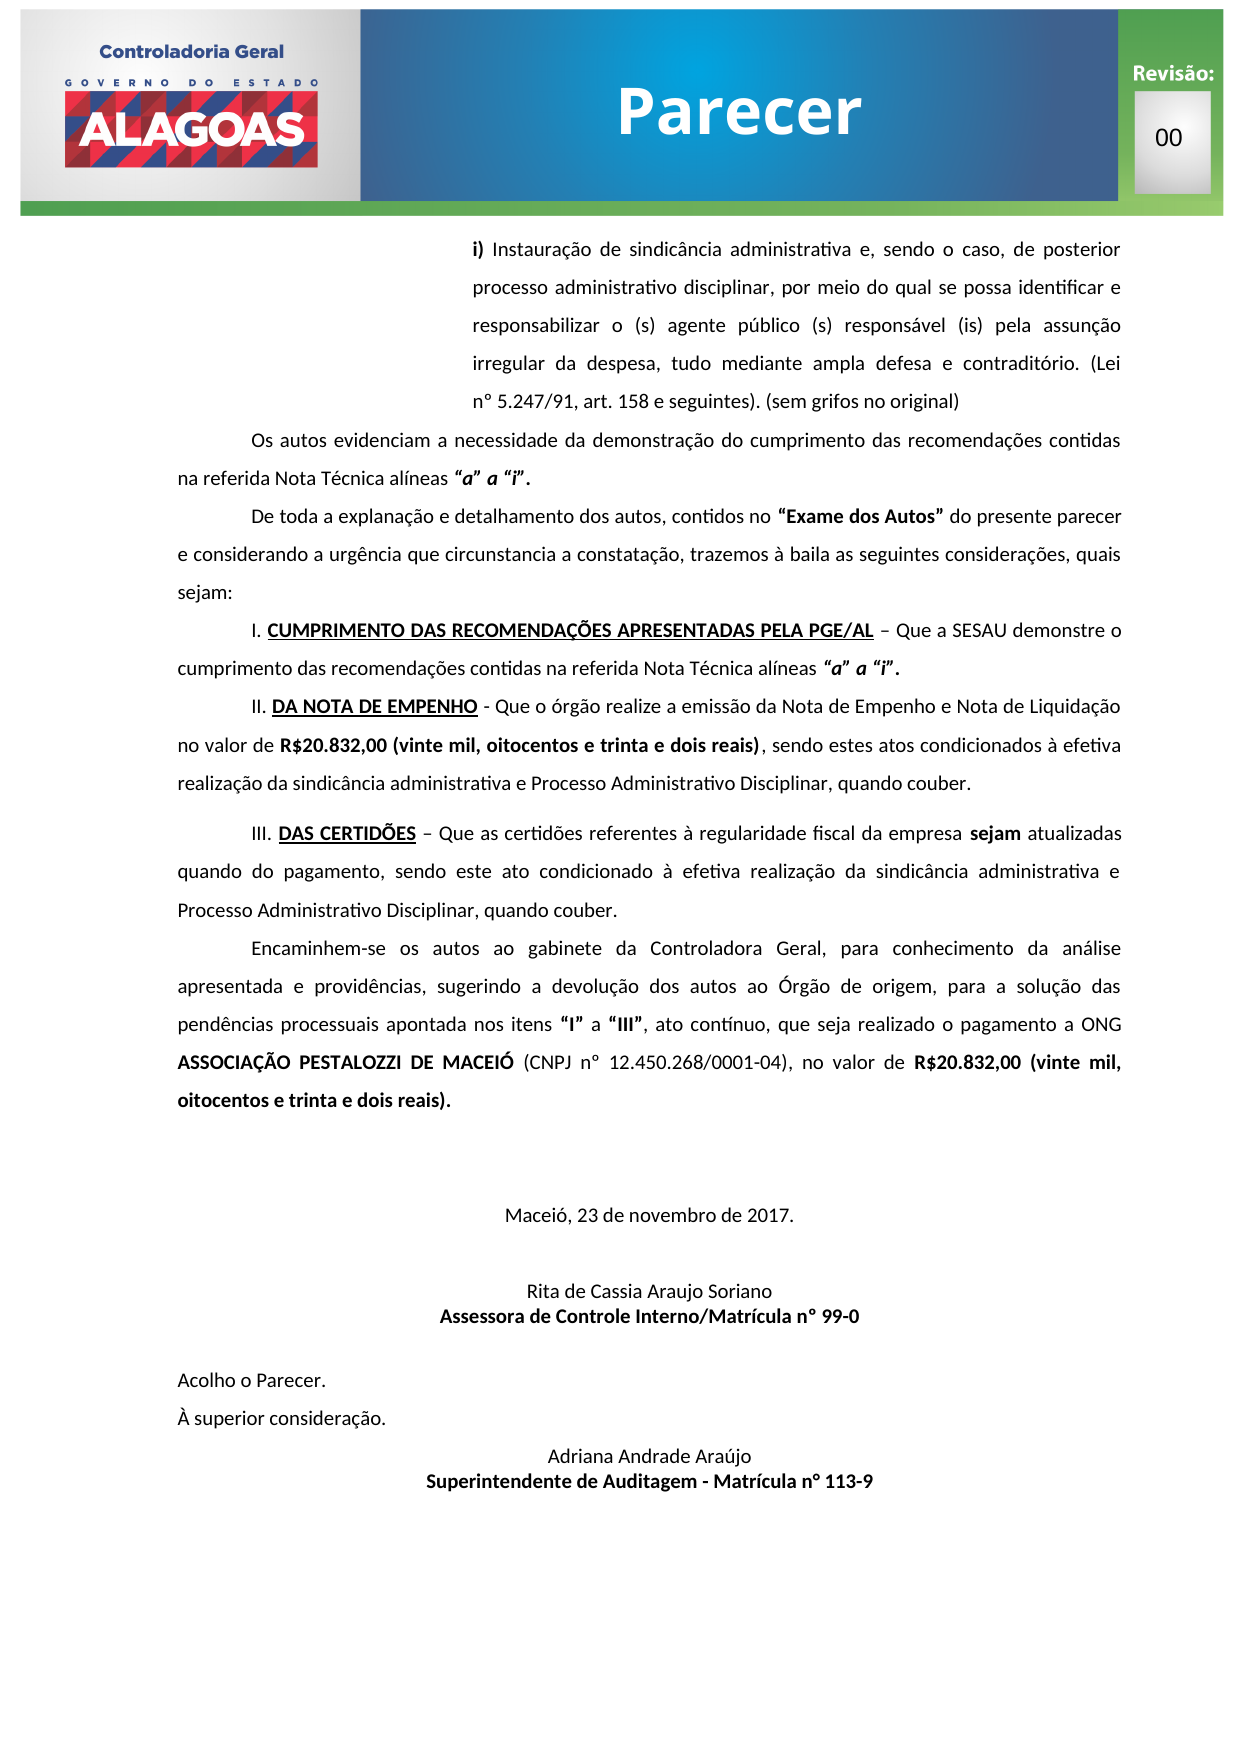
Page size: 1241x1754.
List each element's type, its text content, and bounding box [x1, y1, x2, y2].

picture [20, 9, 1224, 216]
text Maceió, 23 de novembro de 2017. [177, 1202, 1122, 1227]
text Superintendente de Auditagem - Matrícula n° 113-9 [177, 1469, 1122, 1494]
text De toda a explanação e detalhamento dos autos, contidos no “Exame dos Autos” do presente parecer e considerando a urgência que circunstancia a constatação, trazemos à baila as seguintes considerações, quais sejam: [177, 503, 1122, 605]
text I. CUMPRIMENTO DAS RECOMENDAÇÕES APRESENTADAS PELA PGE/AL – Que a SESAU demonstre o cumprimento das recomendações contidas na referida Nota Técnica alíneas “a” a “i”. [177, 617, 1122, 681]
list III. DAS CERTIDÕES – Que as certidões referentes à regularidade fiscal da empresa sejam atualizadas quando do pagamento, sendo este ato condicionado à efetiva realização da sindicância administrativa e Processo Administrativo Disciplinar, quando couber. [177, 821, 1122, 922]
text Rita de Cassia Araujo Soriano [177, 1278, 1122, 1303]
text Encaminhem-se os autos ao gabinete da Controladora Geral, para conhecimento da análise apresentada e providências, sugerindo a devolução dos autos ao Órgão de origem, para a solução das pendências processuais apontada nos itens “I” a “III”, ato contínuo, que seja realizado o pagamento a ONG ASSOCIAÇÃO PESTALOZZI DE MACEIÓ (CNPJ nº 12.450.268/0001-04), no valor de R$20.832,00 (vinte mil, oitocentos e trinta e dois reais). [177, 935, 1122, 1113]
text À superior consideração. [177, 1405, 1122, 1431]
text Adriana Andrade Araújo [177, 1443, 1122, 1469]
text i) Instauração de sindicância administrativa e, sendo o caso, de posterior processo administrativo disciplinar, por meio do qual se possa identificar e responsabilizar o (s) agente público (s) responsável (is) pela assunção irregular da despesa, tudo mediante ampla defesa e contraditório. (Lei nº 5.247/91, art. 158 e seguintes). (sem grifos no original) [472, 236, 1122, 414]
text II. DA NOTA DE EMPENHO - Que o órgão realize a emissão da Nota de Empenho e Nota de Liquidação no valor de R$20.832,00 (vinte mil, oitocentos e trinta e dois reais), sendo estes atos condicionados à efetiva realização da sindicância administrativa e Processo Administrativo Disciplinar, quando couber. [177, 694, 1122, 795]
text Os autos evidenciam a necessidade da demonstração do cumprimento das recomendações contidas na referida Nota Técnica alíneas “a” a “i”. [177, 427, 1122, 490]
text Assessora de Controle Interno/Matrícula nº 99-0 [177, 1303, 1122, 1329]
text Acolho o Parecer. [177, 1367, 1122, 1392]
